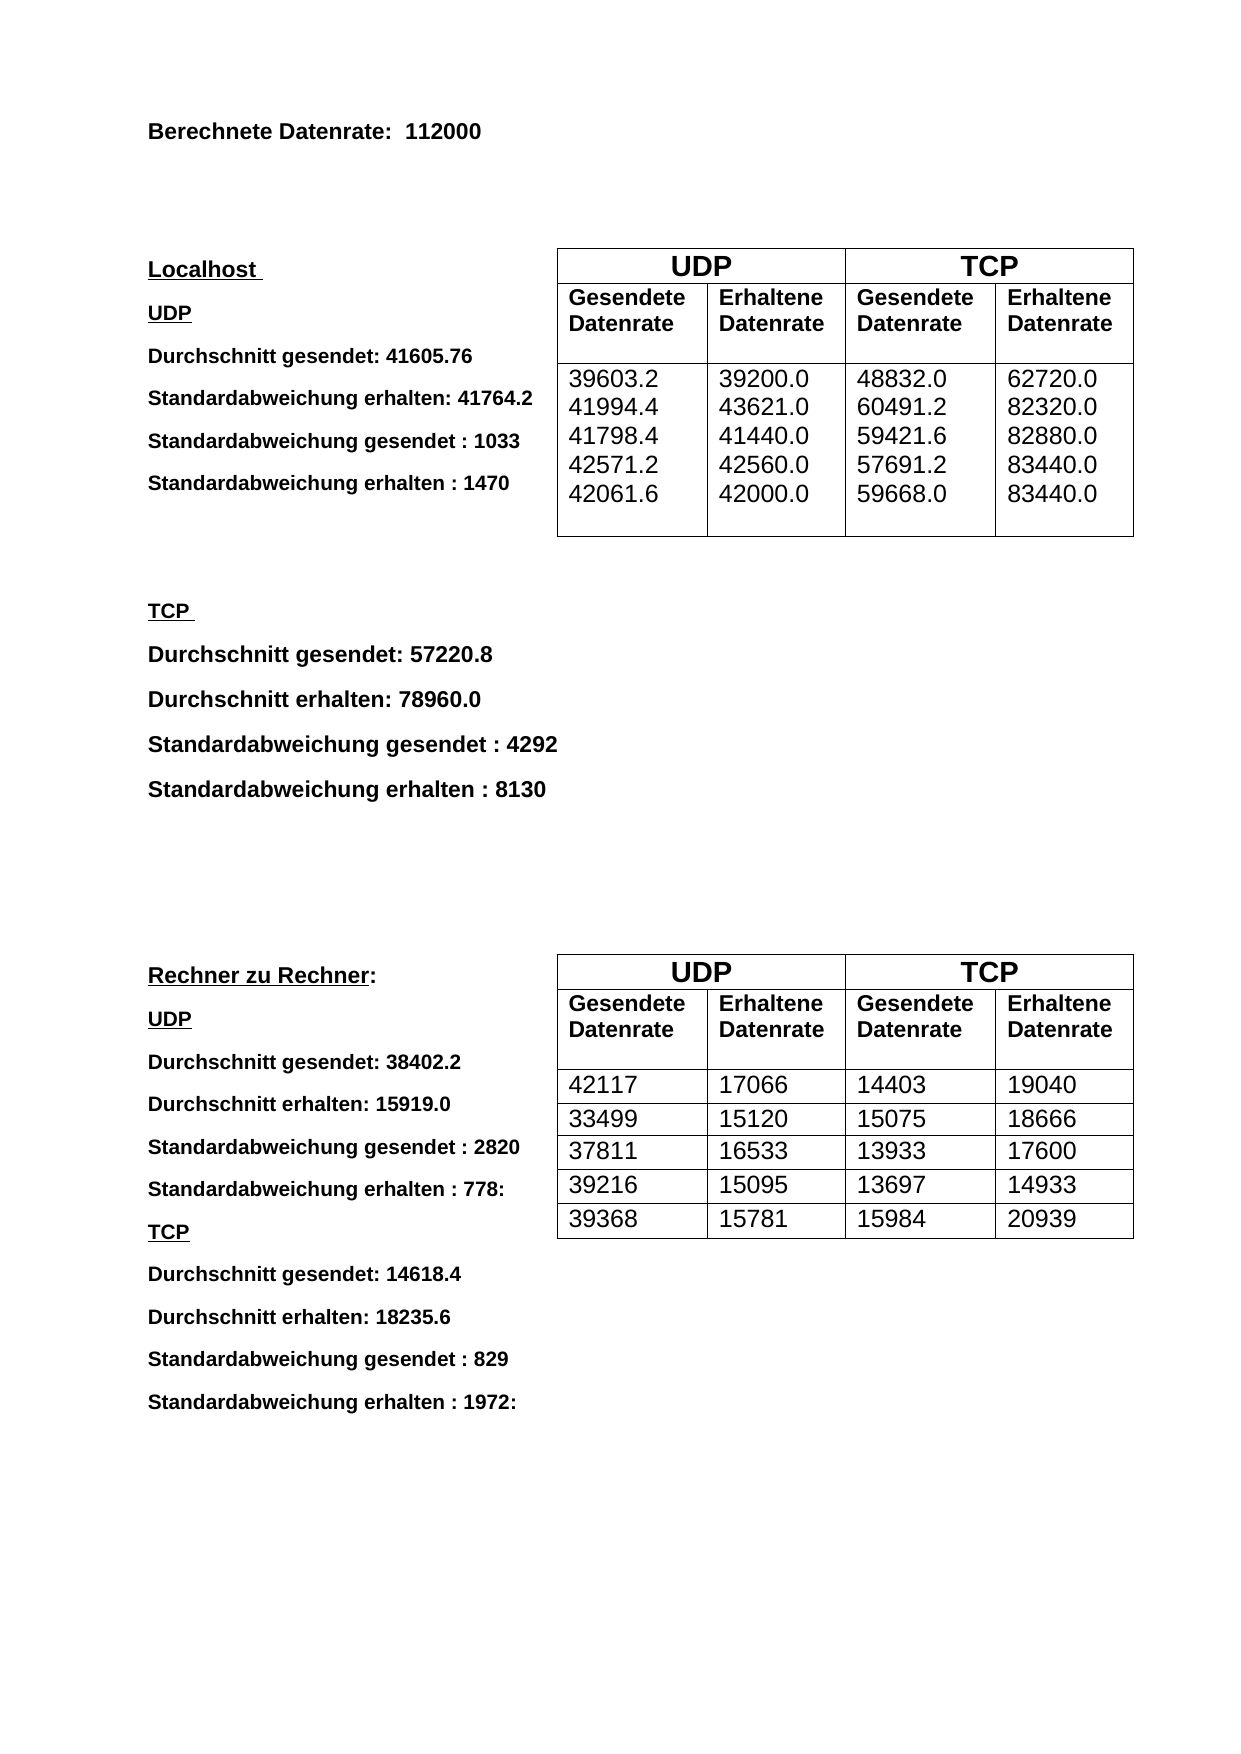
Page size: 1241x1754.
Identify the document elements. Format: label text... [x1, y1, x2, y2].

table_cell Erhaltene Datenrate [996, 990, 1133, 1068]
text Standardabweichung erhalten : 1470 [148, 471, 557, 495]
text Standardabweichung gesendet : 4292 [148, 731, 1093, 758]
text Standardabweichung erhalten : 8130 [148, 776, 1093, 803]
table_cell 37811 [558, 1136, 707, 1169]
text Localhost [148, 256, 557, 282]
text Rechner zu Rechner: [148, 962, 557, 988]
table_cell Gesendete Datenrate [846, 990, 995, 1068]
text UDP [148, 301, 557, 325]
table_header UDP [558, 955, 845, 988]
table_cell 15075 [846, 1104, 995, 1135]
text TCP [148, 599, 1093, 623]
text Durchschnitt gesendet: 41605.76 [148, 344, 557, 368]
table_cell 39200.0 43621.0 41440.0 42560.0 42000.0 [708, 364, 845, 536]
table_cell 39216 [558, 1170, 707, 1203]
table_cell 39603.2 41994.4 41798.4 42571.2 42061.6 [558, 364, 707, 536]
text Standardabweichung gesendet : 1033 [148, 429, 557, 453]
text Durchschnitt gesendet: 57220.8 [148, 641, 1093, 667]
text Durchschnitt erhalten: 15919.0 [148, 1092, 557, 1116]
table_cell 14933 [996, 1170, 1133, 1203]
table_header TCP [846, 955, 1133, 988]
table_cell Erhaltene Datenrate [708, 990, 845, 1068]
text Standardabweichung gesendet : 2820 [148, 1135, 557, 1159]
text Standardabweichung gesendet : 829 [148, 1347, 1093, 1371]
text Berechnete Datenrate: 112000 [148, 118, 1093, 144]
text Standardabweichung erhalten : 1972: [148, 1390, 1093, 1414]
table_cell Gesendete Datenrate [846, 284, 995, 362]
text Standardabweichung erhalten : 778: [148, 1177, 557, 1201]
table_cell 62720.0 82320.0 82880.0 83440.0 83440.0 [996, 364, 1133, 536]
table_cell 13933 [846, 1136, 995, 1169]
table_cell Gesendete Datenrate [558, 990, 707, 1068]
text TCP [148, 1220, 1093, 1244]
table_cell Erhaltene Datenrate [996, 284, 1133, 362]
text Durchschnitt erhalten: 18235.6 [148, 1305, 1093, 1329]
table_cell 17066 [708, 1070, 845, 1103]
table_cell 19040 [996, 1070, 1133, 1103]
text Standardabweichung erhalten: 41764.2 [148, 386, 557, 410]
table_cell 48832.0 60491.2 59421.6 57691.2 59668.0 [846, 364, 995, 536]
text UDP [148, 1007, 557, 1031]
table_cell 42117 [558, 1070, 707, 1103]
table_cell 15095 [708, 1170, 845, 1203]
table_cell Erhaltene Datenrate [708, 284, 845, 362]
table_cell 20939 [996, 1204, 1133, 1237]
table_cell 15984 [846, 1204, 995, 1237]
table_header TCP [846, 249, 1133, 282]
table_cell 39368 [558, 1204, 707, 1237]
table_cell 33499 [558, 1104, 707, 1135]
table_cell 17600 [996, 1136, 1133, 1169]
table_cell 15120 [708, 1104, 845, 1135]
table_cell 15781 [708, 1204, 845, 1237]
table_cell 16533 [708, 1136, 845, 1169]
text Durchschnitt gesendet: 38402.2 [148, 1050, 557, 1074]
text Durchschnitt erhalten: 78960.0 [148, 686, 1093, 713]
text Durchschnitt gesendet: 14618.4 [148, 1262, 1093, 1286]
table_cell 18666 [996, 1104, 1133, 1135]
table_cell Gesendete Datenrate [558, 284, 707, 362]
table_header UDP [558, 249, 845, 282]
table_cell 14403 [846, 1070, 995, 1103]
table_cell 13697 [846, 1170, 995, 1203]
